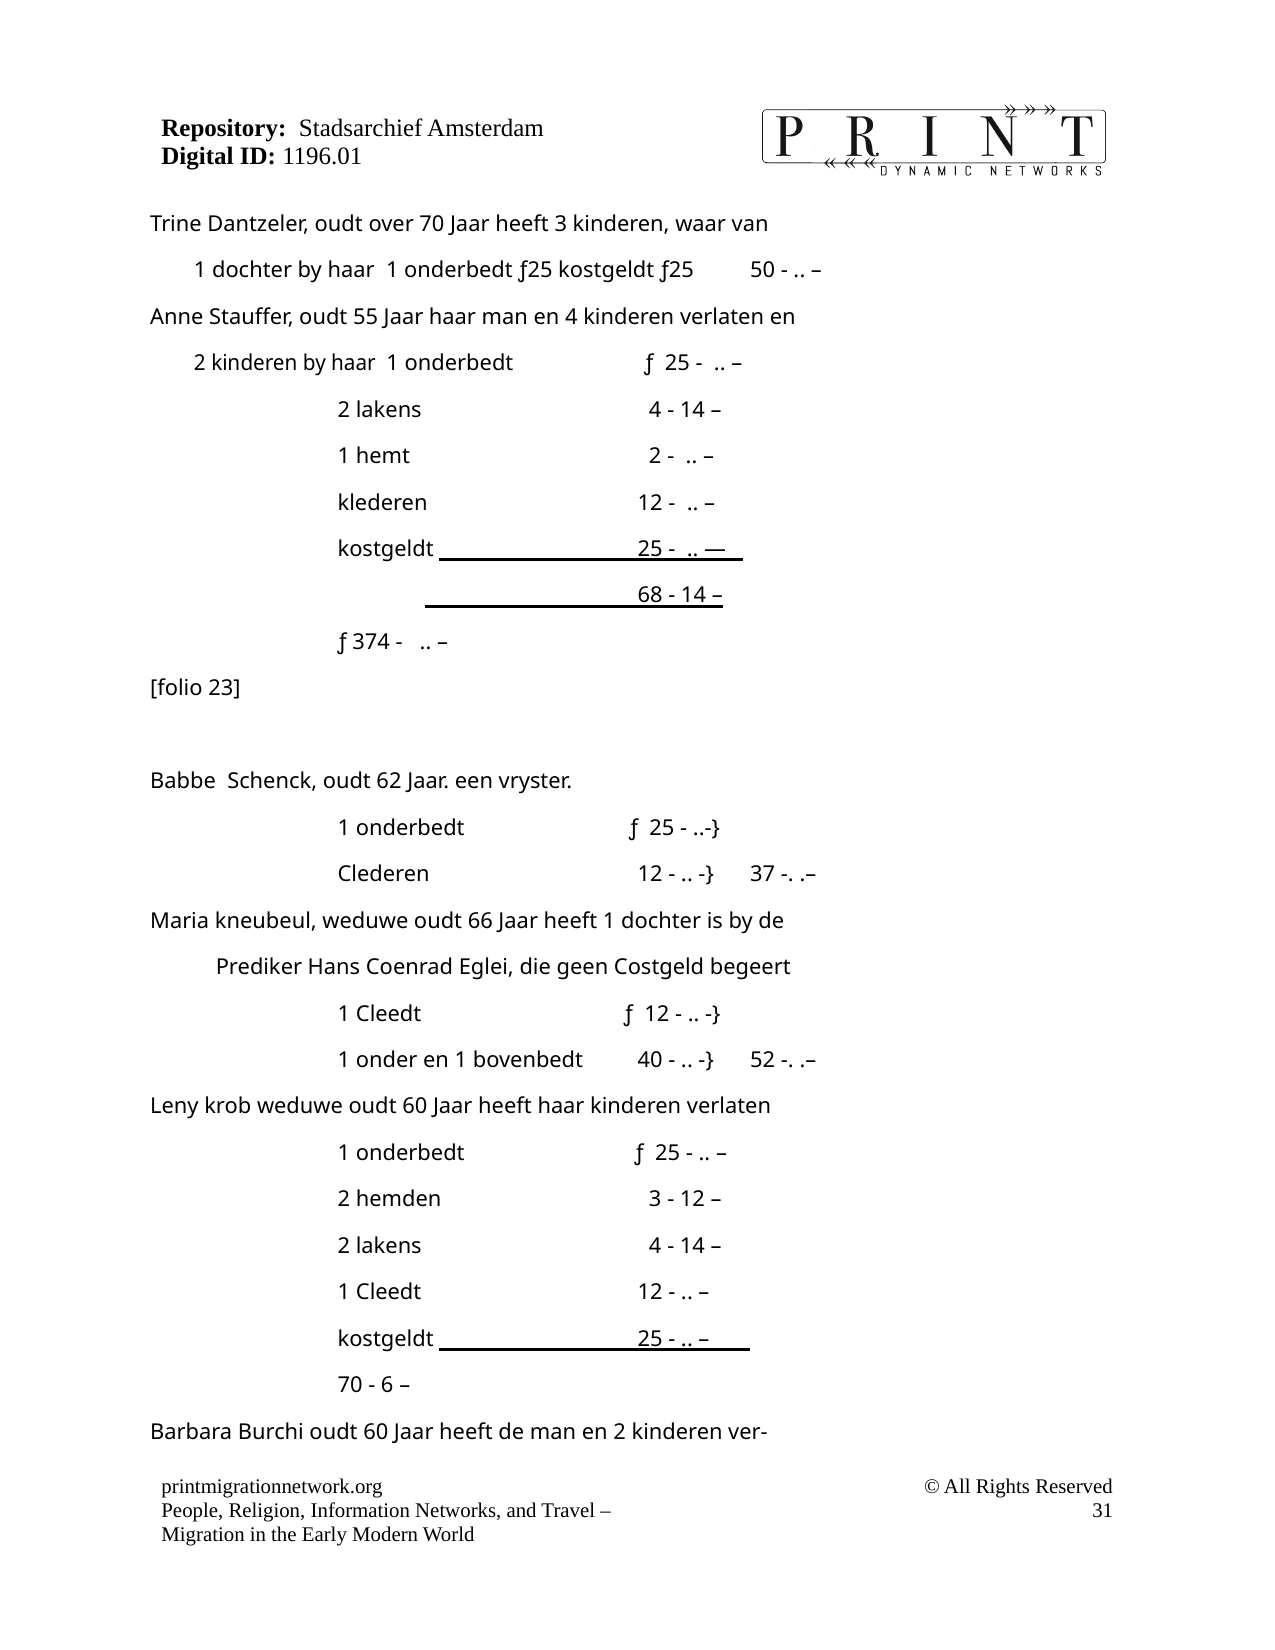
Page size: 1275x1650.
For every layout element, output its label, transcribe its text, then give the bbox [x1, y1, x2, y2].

text kostgeldt 25 - .. – [150, 1323, 1125, 1353]
text Leny krob weduwe oudt 60 Jaar heeft haar kinderen verlaten [150, 1091, 1125, 1120]
text 1 hemt 2 - .. – [150, 440, 1125, 470]
text Barbara Burchi oudt 60 Jaar heeft de man en 2 kinderen ver- [150, 1416, 1125, 1446]
text Anne Stauffer, oudt 55 Jaar haar man en 4 kinderen verlaten en [150, 301, 1125, 331]
text 1 onderbedt ƒ 25 - .. – [150, 1137, 1125, 1167]
text 2 lakens 4 - 14 – [150, 394, 1125, 423]
picture [755, 103, 1113, 179]
text [folio 23] [150, 672, 1125, 702]
text 68 - 14 – [150, 579, 1125, 609]
text ƒ 374 - .. – [150, 626, 1125, 656]
text 2 lakens 4 - 14 – [150, 1230, 1125, 1260]
text 2 hemden 3 - 12 – [150, 1183, 1125, 1213]
text Trine Dantzeler, oudt over 70 Jaar heeft 3 kinderen, waar van [150, 208, 1125, 238]
text Clederen 12 - .. -} 37 -. .– [150, 858, 1125, 888]
text 1 onderbedt ƒ 25 - ..-} [150, 812, 1125, 842]
text 1 Cleedt 12 - .. – [150, 1276, 1125, 1306]
text 70 - 6 – [150, 1369, 1125, 1399]
text 1 dochter by haar 1 onderbedt ƒ25 kostgeldt ƒ25 50 - .. – [150, 254, 1125, 284]
text 1 Cleedt ƒ 12 - .. -} [150, 998, 1125, 1027]
text 2 kinderen by haar 1 onderbedt ƒ 25 - .. – [150, 347, 1125, 377]
text kostgeldt 25 - .. — [150, 533, 1125, 563]
text Maria kneubeul, weduwe oudt 66 Jaar heeft 1 dochter is by de [150, 905, 1125, 934]
text Prediker Hans Coenrad Eglei, die geen Costgeld begeert [150, 951, 1125, 981]
text Babbe Schenck, oudt 62 Jaar. een vryster. [150, 765, 1125, 795]
text 1 onder en 1 bovenbedt 40 - .. -} 52 -. .– [150, 1044, 1125, 1074]
text klederen 12 - .. – [150, 487, 1125, 516]
